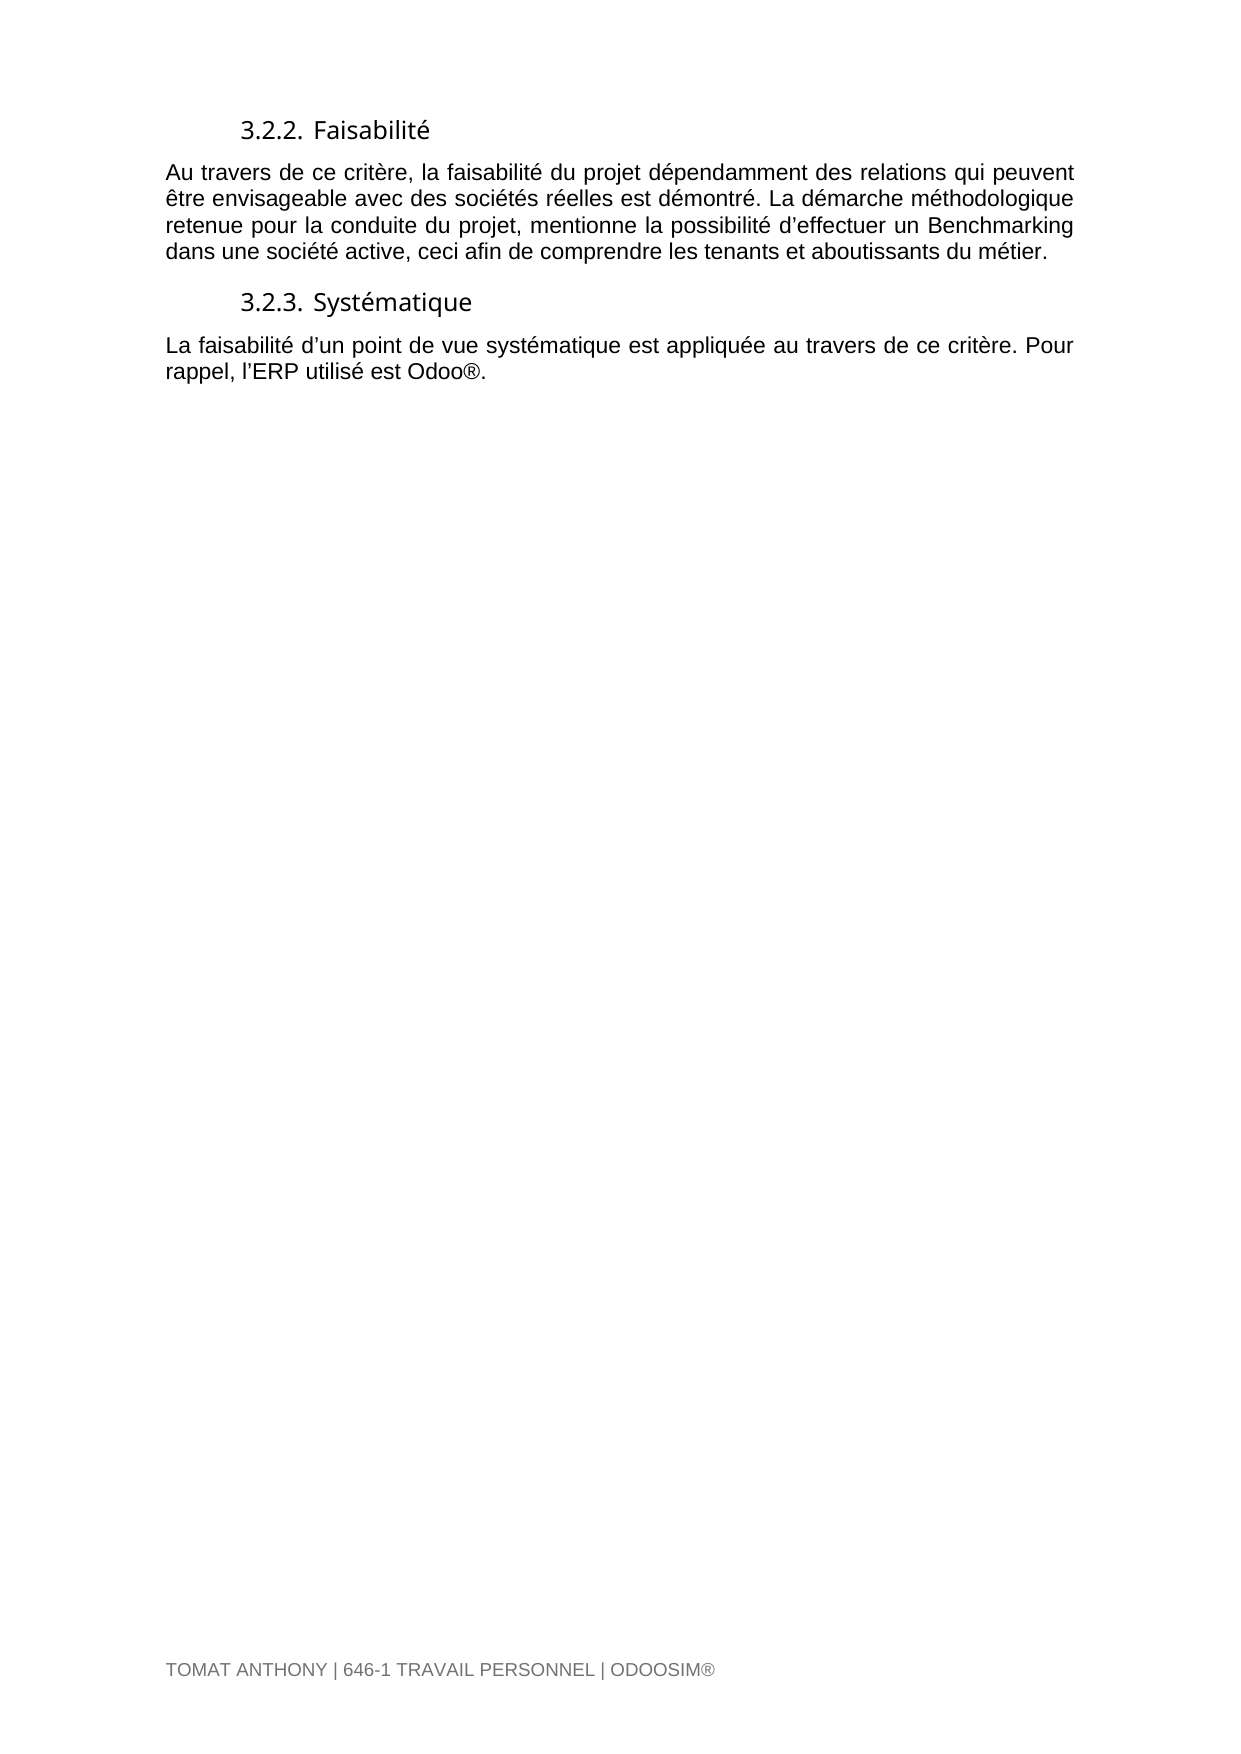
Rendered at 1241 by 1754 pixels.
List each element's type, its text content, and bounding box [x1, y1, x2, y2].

subtitle Systématique [240, 285, 1075, 319]
text Au travers de ce critère, la faisabilité du projet dépendamment des relations qui peuvent être envisageable avec des sociétés réelles est démontré. La démarche méthodologique retenue pour la conduite du projet, mentionne la possibilité d’effectuer un Benchmarking dans une société active, ceci afin de comprendre les tenants et aboutissants du métier. [165, 159, 1075, 264]
text La faisabilité d’un point de vue systématique est appliquée au travers de ce critère. Pour rappel, l’ERP utilisé est Odoo®. [165, 332, 1075, 384]
subtitle Faisabilité [240, 112, 1075, 146]
